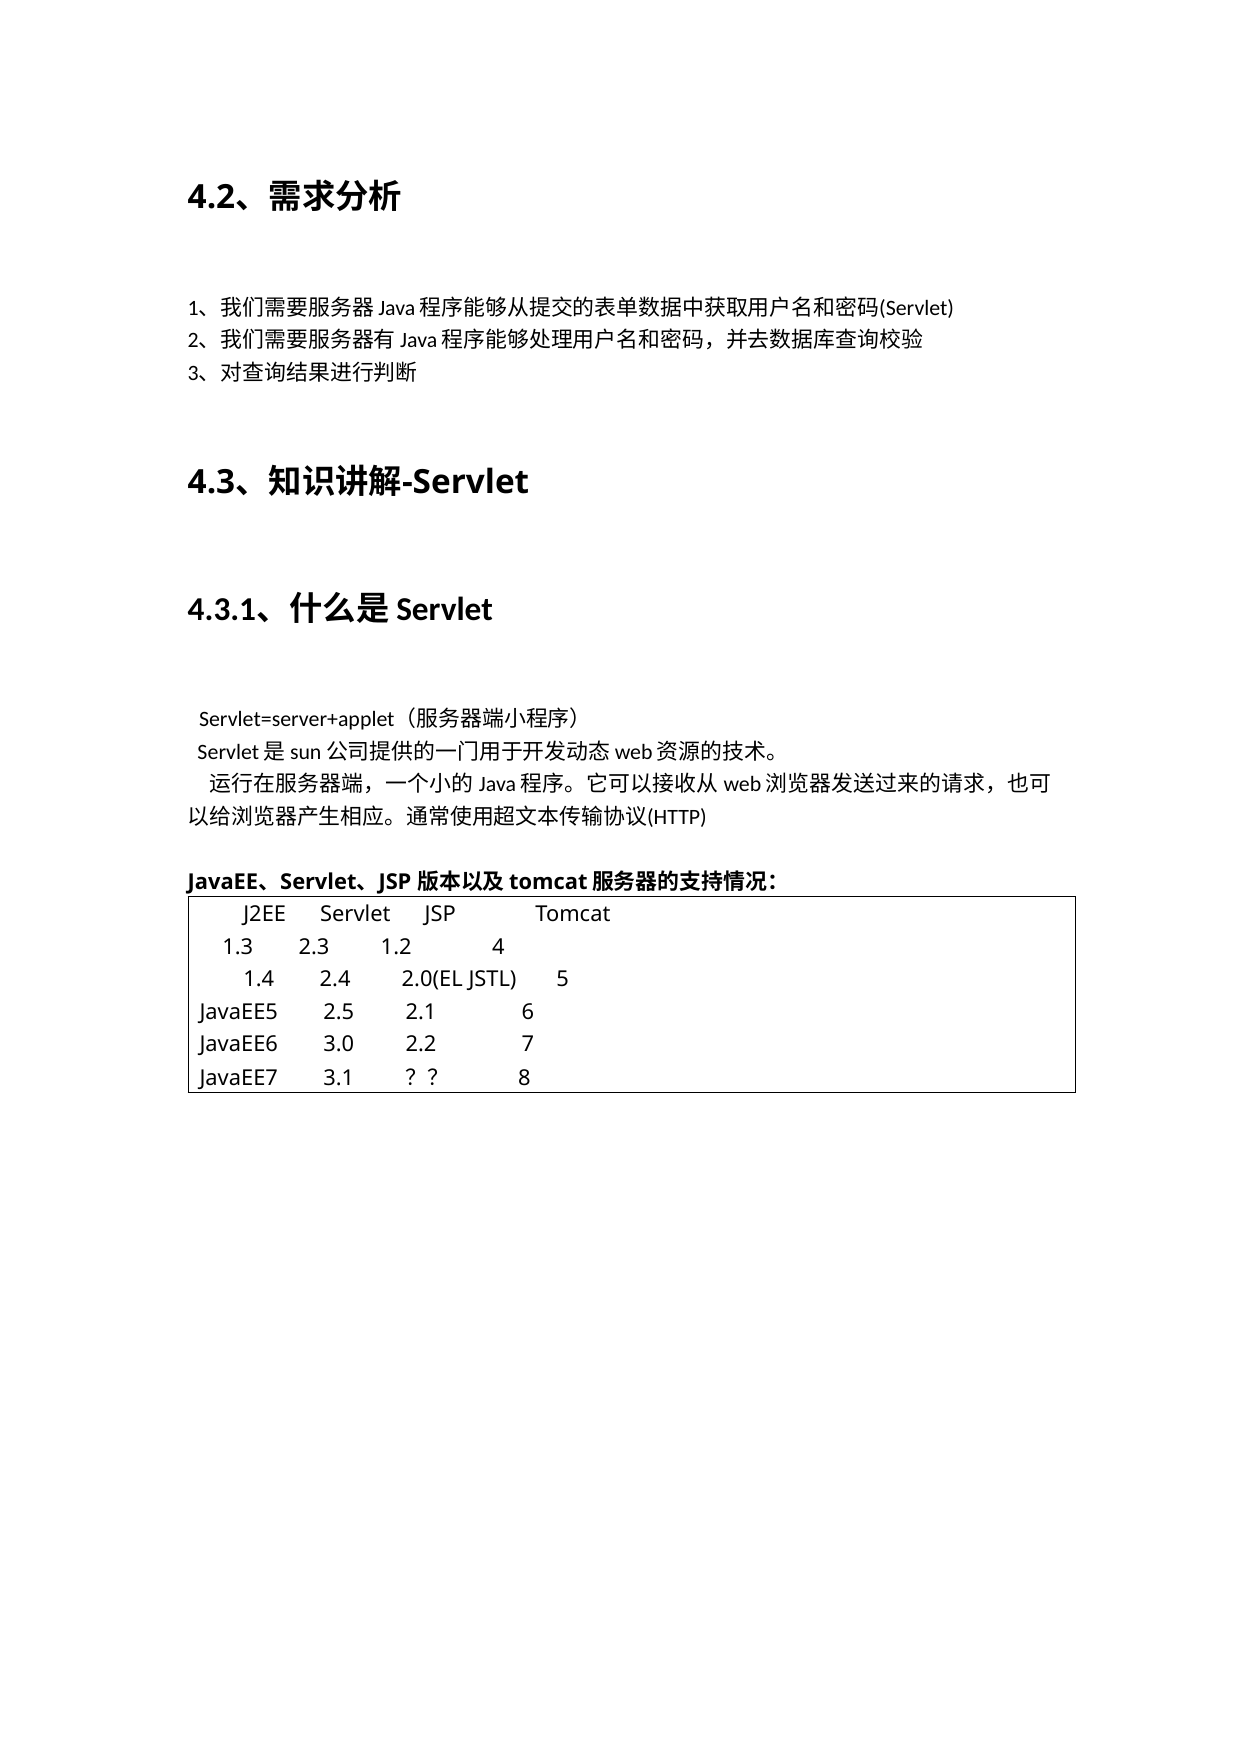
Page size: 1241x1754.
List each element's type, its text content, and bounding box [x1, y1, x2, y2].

subtitle 4.3、知识讲解-Servlet [187, 446, 1053, 511]
text JavaEE、Servlet、JSP 版本以及tomcat服务器的支持情况： [187, 863, 1053, 896]
text Servlet=server+applet（服务器端小程序） [187, 701, 1053, 733]
subtitle 4.2、需求分析 [187, 162, 1053, 227]
text 1、我们需要服务器Java程序能够从提交的表单数据中获取用户名和密码(Servlet) [187, 289, 1053, 322]
text 2、我们需要服务器有Java程序能够处理用户名和密码，并去数据库查询校验 [187, 322, 1053, 354]
text Servlet是sun公司提供的一门用于开发动态web资源的技术。 [187, 733, 1053, 766]
table_header J2EE Servlet JSP Tomcat 1.3 2.3 1.2 4 1.4 2.4 2.0(EL JSTL) 5 JavaEE5 2.5 2.1 6 JavaEE6 3.0 2.2 7 JavaEE7 3.1 ？？ 8 [189, 897, 1075, 1092]
subtitle 4.3.1、什么是Servlet [187, 574, 1053, 639]
text 运行在服务器端，一个小的Java程序。它可以接收从web浏览器发送过来的请求，也可以给浏览器产生相应。通常使用超文本传输协议(HTTP) [187, 766, 1053, 831]
text 3、对查询结果进行判断 [187, 354, 1053, 387]
